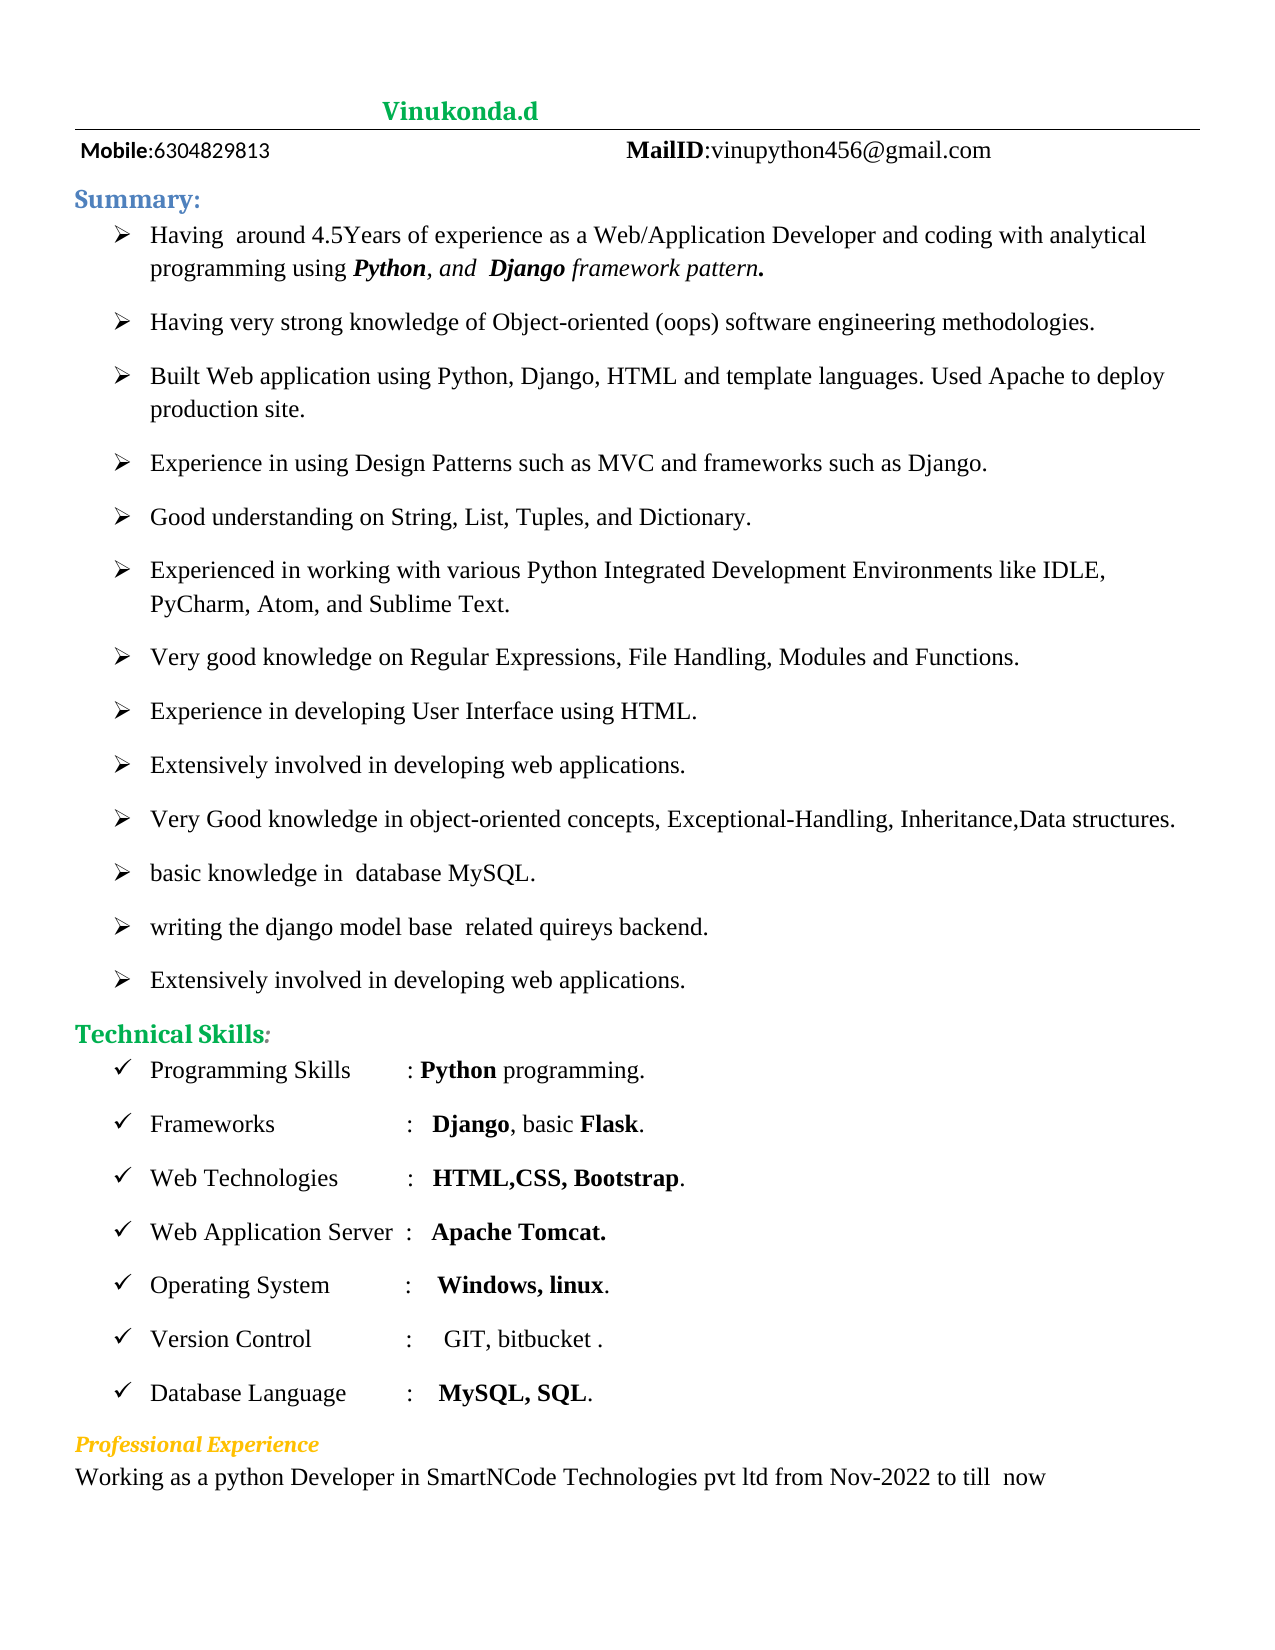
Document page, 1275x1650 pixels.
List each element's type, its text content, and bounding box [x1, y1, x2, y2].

list Operating System : Windows, linux. [112, 1271, 1200, 1299]
list writing the django model base related quireys backend. [112, 912, 1200, 941]
list Good understanding on String, List, Tuples, and Dictionary. [112, 502, 1200, 531]
text Technical Skills: [75, 1019, 1200, 1051]
list Web Technologies : HTML,CSS, Bootstrap. [112, 1163, 1200, 1192]
list Programming Skills : Python programming. [112, 1055, 1200, 1084]
list Frameworks : Django, basic Flask. [112, 1109, 1200, 1138]
list Experience in developing User Interface using HTML. [112, 696, 1200, 725]
text Professional Experience [75, 1432, 1200, 1458]
list Vinukonda.d [75, 96, 1200, 129]
text Working as a python Developer in SmartNCode Technologies pvt ltd from Nov-2022 to till now [75, 1462, 1200, 1491]
list Having around 4.5Years of experience as a Web/Application Developer and coding with analytical programming using Python, and Django framework pattern. [112, 220, 1200, 282]
list basic knowledge in database MySQL. [112, 858, 1200, 887]
list Extensively involved in developing web applications. [112, 750, 1200, 779]
list Very good knowledge on Regular Expressions, File Handling, Modules and Functions. [112, 642, 1200, 671]
text Mobile:6304829813 MailID:vinupython456@gmail.com [75, 135, 1200, 164]
list Experience in using Design Patterns such as MVC and frameworks such as Django. [112, 448, 1200, 477]
list Experienced in working with various Python Integrated Development Environments like IDLE, PyCharm, Atom, and Sublime Text. [112, 556, 1200, 617]
list Web Application Server : Apache Tomcat. [112, 1217, 1200, 1246]
list Very Good knowledge in object-oriented concepts, Exceptional-Handling, Inheritance,Data structures. [112, 804, 1200, 833]
text Summary: [75, 184, 1200, 216]
list Having very strong knowledge of Object-oriented (oops) software engineering methodologies. [112, 307, 1200, 336]
list Built Web application using Python, Django, HTML and template languages. Used Apache to deploy production site. [112, 361, 1200, 423]
list Extensively involved in developing web applications. [112, 966, 1200, 994]
list Database Language : MySQL, SQL. [112, 1378, 1200, 1407]
list Version Control : GIT, bitbucket . [112, 1324, 1200, 1353]
